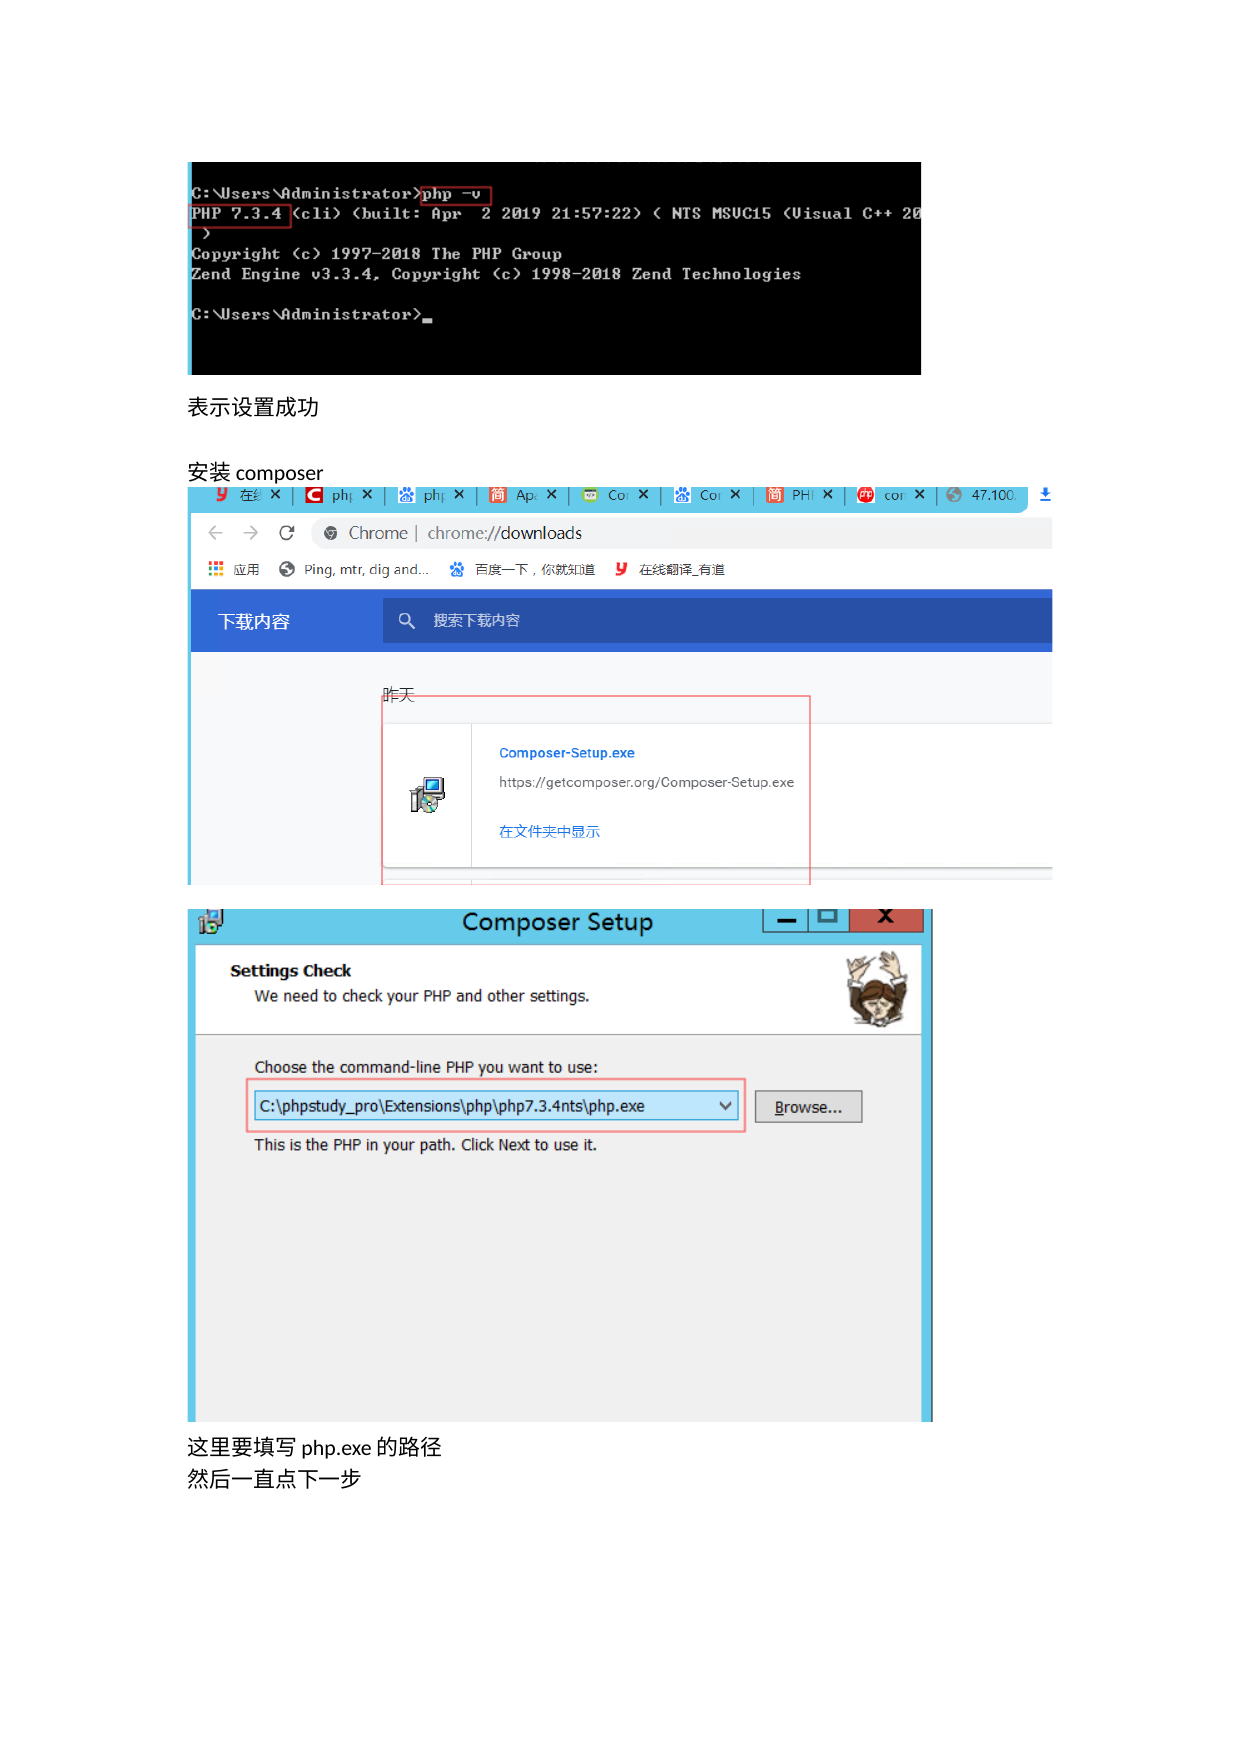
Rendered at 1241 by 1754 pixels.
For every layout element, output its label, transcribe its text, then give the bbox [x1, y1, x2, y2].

picture [187, 162, 922, 375]
picture [187, 909, 939, 1422]
text 表示设置成功 [187, 389, 1053, 422]
text 然后一直点下一步 [187, 1462, 1053, 1494]
text 这里要填写php.exe的路径 [187, 1429, 1053, 1462]
text 安装composer [187, 454, 1053, 487]
picture [187, 487, 1053, 885]
